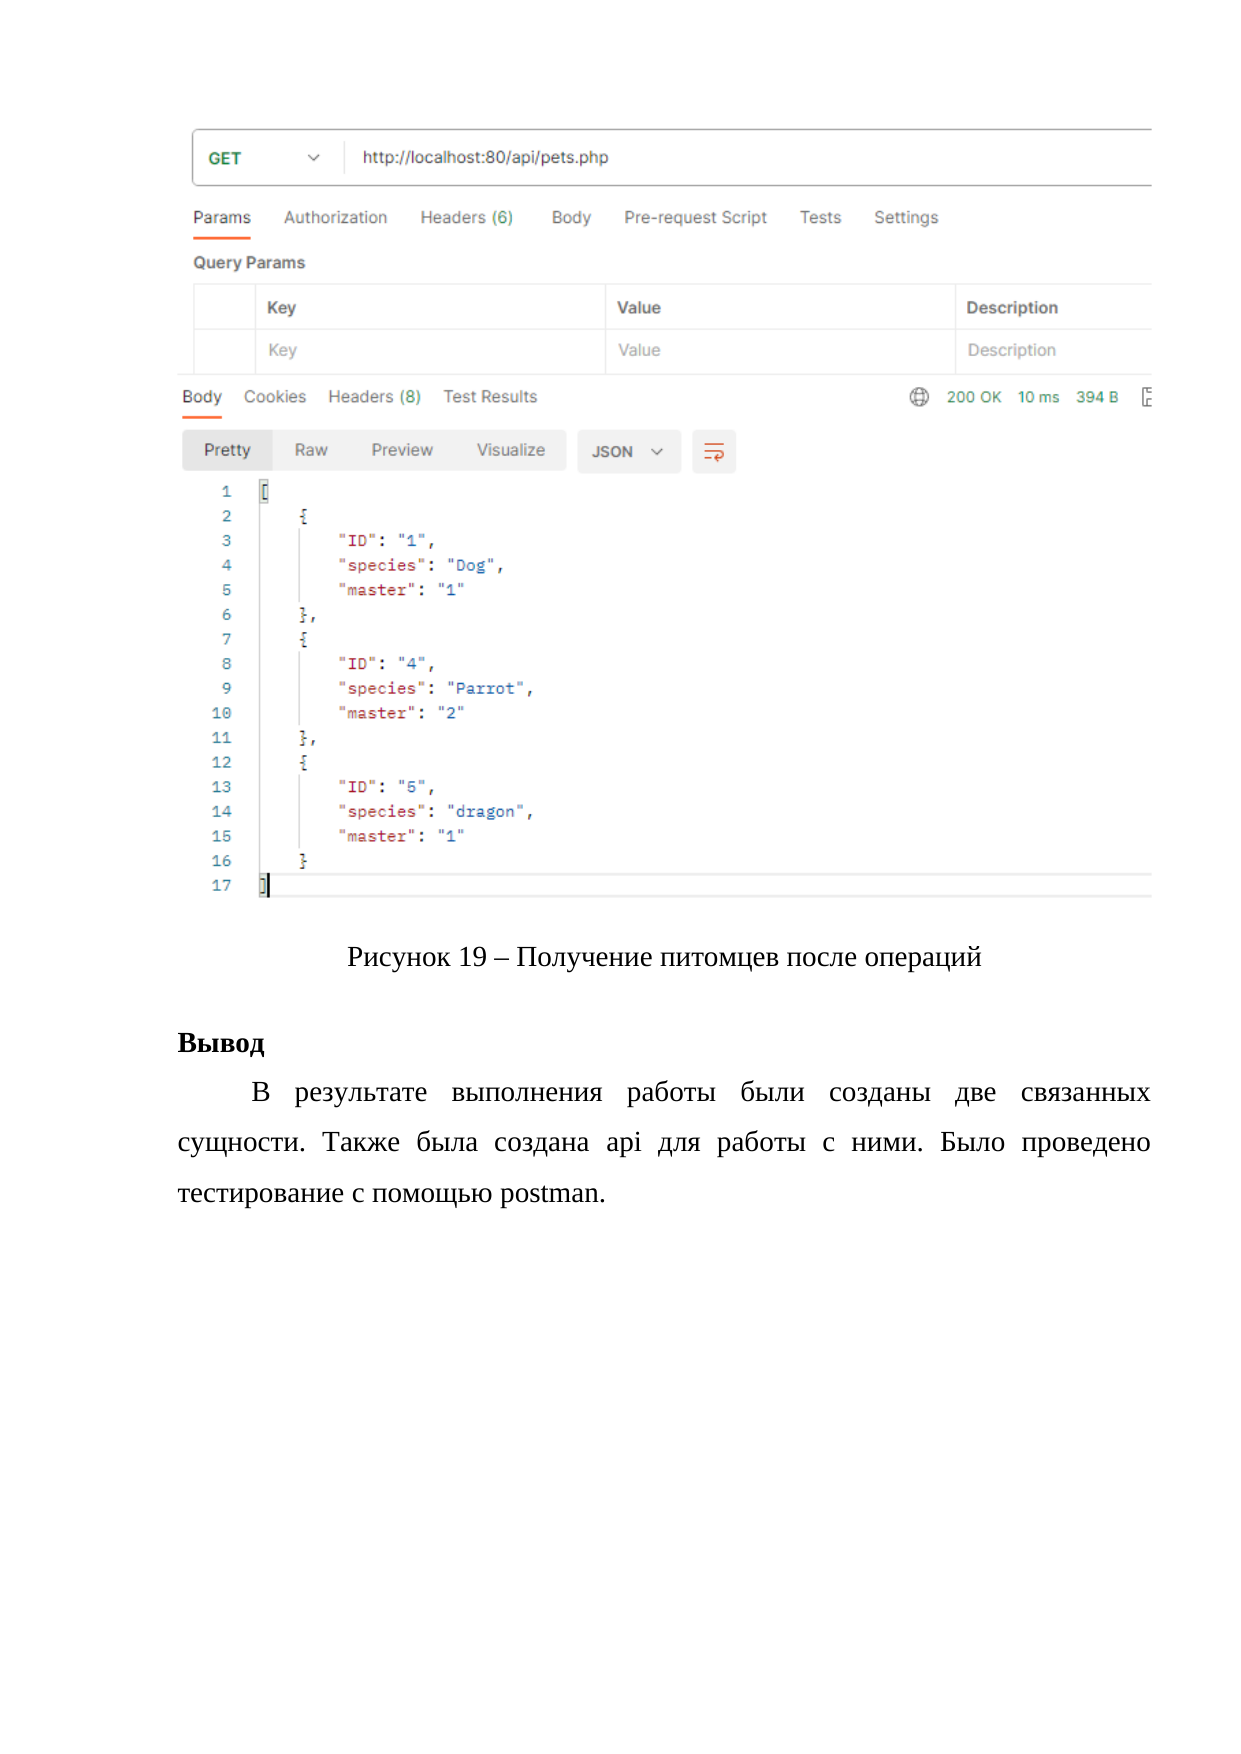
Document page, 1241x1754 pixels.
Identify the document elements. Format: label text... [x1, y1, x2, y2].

picture [177, 118, 1152, 921]
text В результате выполнения работы были созданы две связанных сущности. Также была создана api для работы с ними. Было проведено тестирование с помощью postman. [177, 1074, 1152, 1208]
subtitle Вывод [177, 1025, 1152, 1059]
text Рисунок 19 – Получение питомцев после операций [177, 939, 1152, 973]
